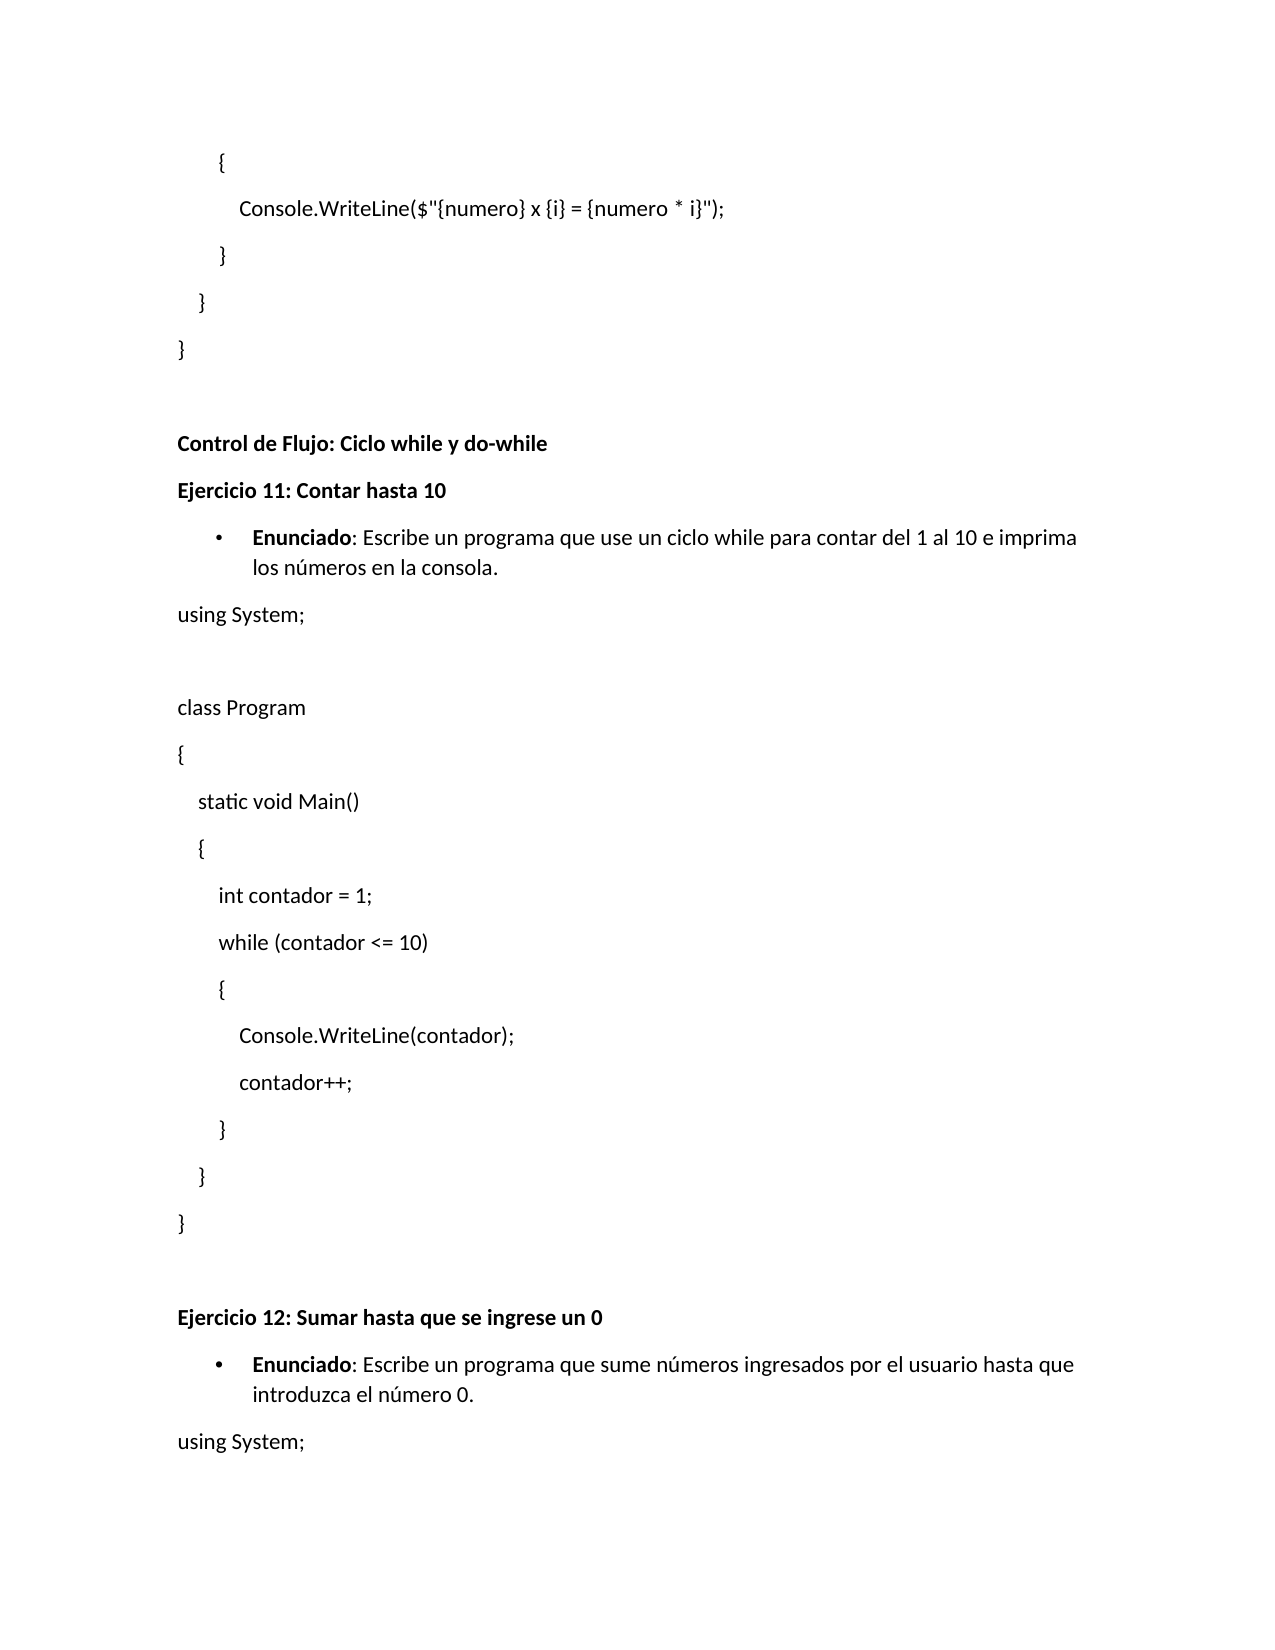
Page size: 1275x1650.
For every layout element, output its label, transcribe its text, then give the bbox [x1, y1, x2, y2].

text { [177, 740, 1098, 768]
list Enunciado: Escribe un programa que sume números ingresados por el usuario hasta que introduzca el número 0. [215, 1350, 1098, 1408]
text } [177, 241, 1098, 269]
text { [177, 834, 1098, 862]
text int contador = 1; [177, 881, 1098, 909]
list Enunciado: Escribe un programa que use un ciclo while para contar del 1 al 10 e imprima los números en la consola. [215, 523, 1098, 581]
text { [177, 975, 1098, 1003]
text Ejercicio 11: Contar hasta 10 [177, 476, 1098, 504]
text } [177, 1115, 1098, 1143]
text } [177, 1209, 1098, 1237]
text { [177, 148, 1098, 176]
text contador++; [177, 1068, 1098, 1096]
text Console.WriteLine($"{numero} x {i} = {numero * i}"); [177, 194, 1098, 222]
text Ejercicio 12: Sumar hasta que se ingrese un 0 [177, 1303, 1098, 1331]
text static void Main() [177, 787, 1098, 815]
text using System; [177, 600, 1098, 628]
text } [177, 1162, 1098, 1190]
text Control de Flujo: Ciclo while y do-while [177, 429, 1098, 457]
text while (contador <= 10) [177, 928, 1098, 956]
text } [177, 335, 1098, 363]
text Console.WriteLine(contador); [177, 1022, 1098, 1049]
text class Program [177, 693, 1098, 721]
text using System; [177, 1427, 1098, 1455]
text } [177, 288, 1098, 316]
